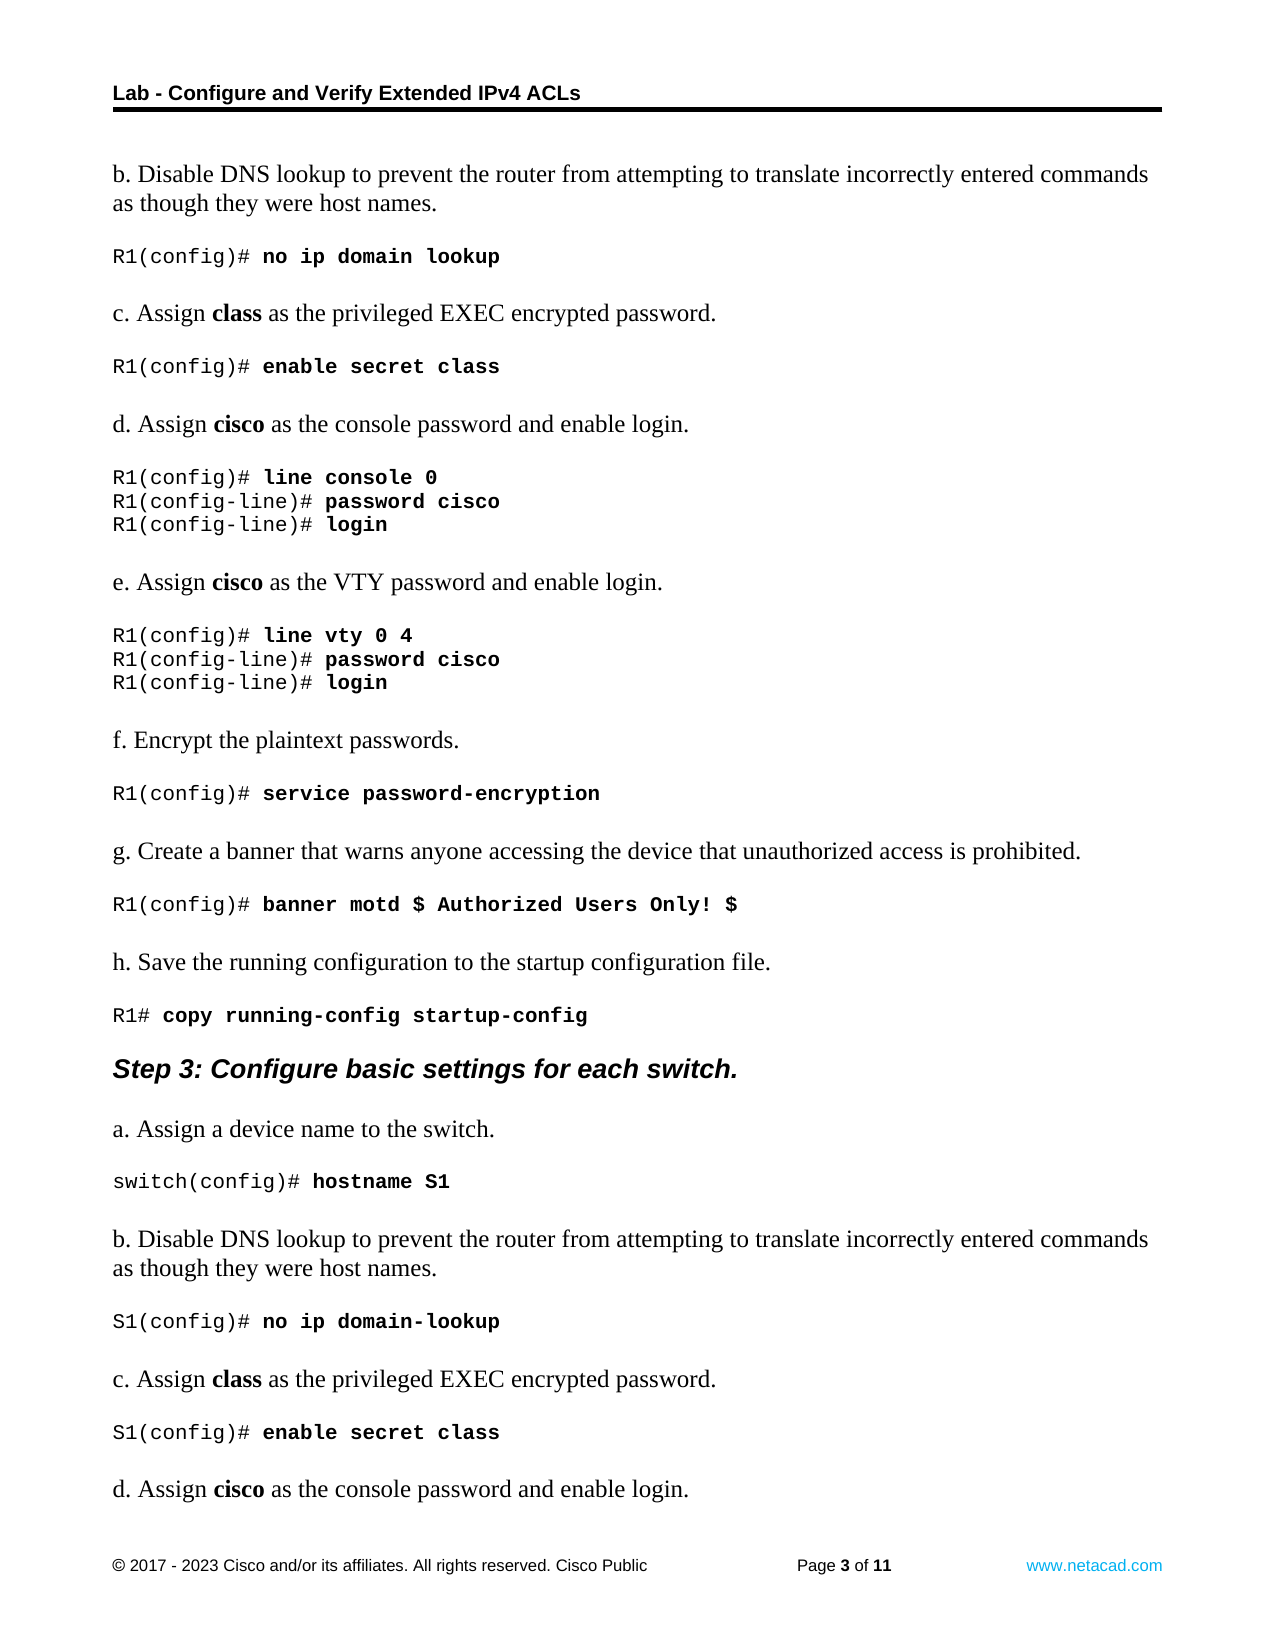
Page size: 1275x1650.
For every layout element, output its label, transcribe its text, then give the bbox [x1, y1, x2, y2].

text g. Create a banner that warns anyone accessing the device that unauthorized access is prohibited. [112, 836, 1162, 865]
text R1(config)# line console 0 [112, 467, 1162, 491]
text f. Encrypt the plaintext passwords. [112, 725, 1162, 754]
text h. Save the running configuration to the startup configuration file. [112, 947, 1162, 975]
text R1(config)# banner motd $ Authorized Users Only! $ [112, 894, 1162, 917]
text S1(config)# no ip domain-lookup [112, 1311, 1162, 1335]
text e. Assign cisco as the VTY password and enable login. [112, 567, 1162, 596]
text switch(config)# hostname S1 [112, 1172, 1162, 1195]
text S1(config)# enable secret class [112, 1422, 1162, 1445]
text d. Assign cisco as the console password and enable login. [112, 409, 1162, 438]
text R1(config)# line vty 0 4 [112, 625, 1162, 649]
text b. Disable DNS lookup to prevent the router from attempting to translate incorrectly entered commands as though they were host names. [112, 159, 1162, 216]
subtitle Step 3: Configure basic settings for each switch. [112, 1053, 1162, 1084]
text b. Disable DNS lookup to prevent the router from attempting to translate incorrectly entered commands as though they were host names. [112, 1224, 1162, 1282]
text R1(config-line)# password cisco [112, 491, 1162, 514]
text a. Assign a device name to the switch. [112, 1114, 1162, 1142]
text R1# copy running-config startup-config [112, 1004, 1162, 1028]
text R1(config)# service password-encryption [112, 783, 1162, 807]
text R1(config)# enable secret class [112, 356, 1162, 380]
text R1(config)# no ip domain lookup [112, 246, 1162, 269]
text R1(config-line)# login [112, 672, 1162, 696]
text R1(config-line)# password cisco [112, 649, 1162, 672]
text d. Assign cisco as the console password and enable login. [112, 1474, 1162, 1503]
text c. Assign class as the privileged EXEC encrypted password. [112, 298, 1162, 327]
text R1(config-line)# login [112, 514, 1162, 538]
text c. Assign class as the privileged EXEC encrypted password. [112, 1364, 1162, 1393]
